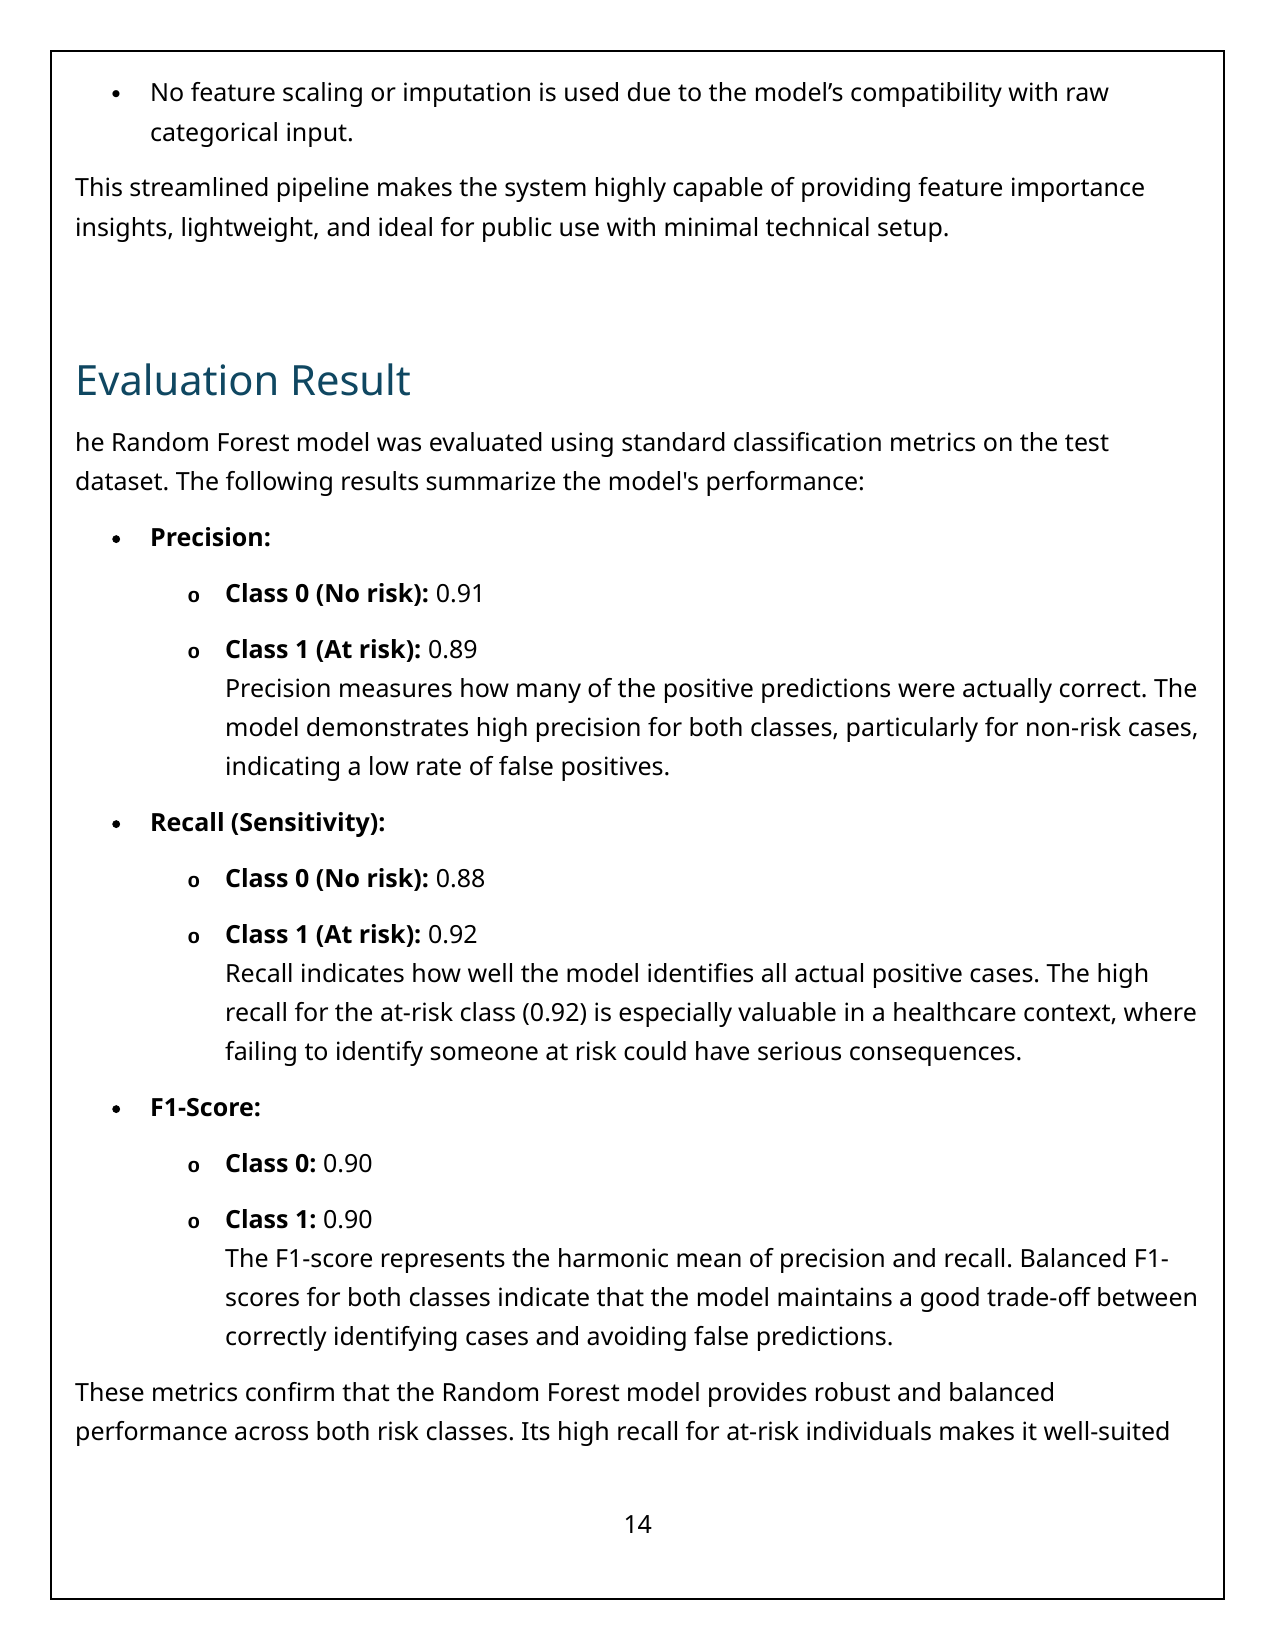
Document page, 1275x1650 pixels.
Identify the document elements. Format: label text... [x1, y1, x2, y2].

list Class 1 (At risk): 0.92 Recall indicates how well the model identifies all actual positive cases. The high recall for the at-risk class (0.92) is especially valuable in a healthcare context, where failing to identify someone at risk could have serious consequences. [187, 916, 1200, 1068]
list Class 0 (No risk): 0.88 [187, 860, 1200, 894]
list Class 1: 0.90 The F1-score represents the harmonic mean of precision and recall. Balanced F1-scores for both classes indicate that the model maintains a good trade-off between correctly identifying cases and avoiding false predictions. [187, 1201, 1200, 1353]
list Class 1 (At risk): 0.89 Precision measures how many of the positive predictions were actually correct. The model demonstrates high precision for both classes, particularly for non-risk cases, indicating a low rate of false positives. [187, 631, 1200, 783]
list Recall (Sensitivity): [112, 804, 1200, 839]
list F1-Score: [112, 1089, 1200, 1124]
list Class 0 (No risk): 0.91 [187, 575, 1200, 609]
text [75, 1374, 1200, 1448]
text he Random Forest model was evaluated using standard classification metrics on the test dataset. The following results summarize the model's performance: [75, 424, 1200, 498]
text This streamlined pipeline makes the system highly capable of providing feature importance insights, lightweight, and ideal for public use with minimal technical setup. [75, 170, 1200, 243]
subtitle Evaluation Result [75, 286, 1200, 408]
list Class 0: 0.90 [187, 1145, 1200, 1179]
list No feature scaling or imputation is used due to the model’s compatibility with raw categorical input. [112, 75, 1200, 148]
list Precision: [112, 519, 1200, 554]
